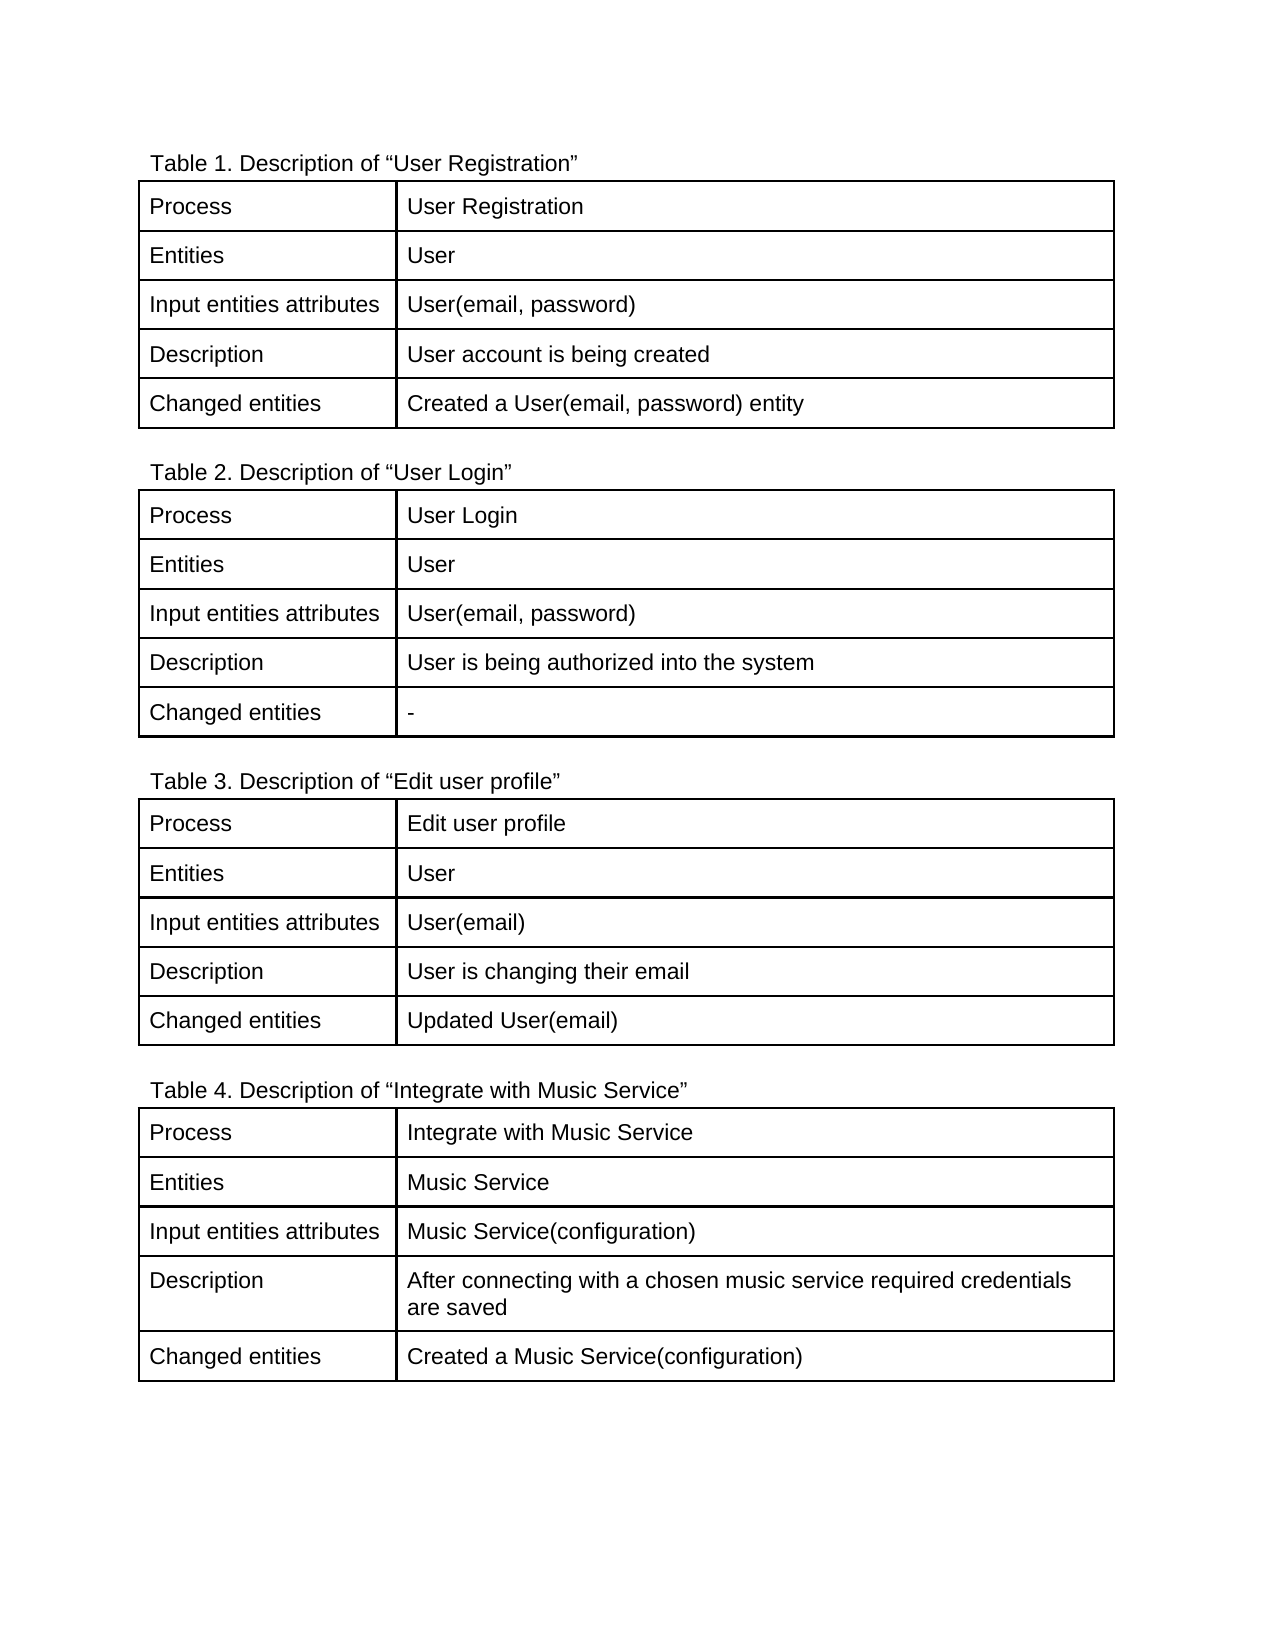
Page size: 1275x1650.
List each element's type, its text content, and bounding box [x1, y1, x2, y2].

table_header Process [140, 1109, 395, 1156]
table_cell Entities [140, 232, 395, 279]
table_cell Description [140, 948, 395, 995]
table_header Process [140, 491, 395, 538]
table_cell Updated User(email) [398, 997, 1113, 1044]
text Table 3. Description of “Edit user profile” [150, 768, 1125, 794]
table_header Process [140, 182, 395, 229]
table_cell User is changing their email [398, 948, 1113, 995]
table_cell User account is being created [398, 330, 1113, 377]
table_cell Entities [140, 1158, 395, 1205]
table_cell Description [140, 639, 395, 686]
table_cell User(email) [398, 899, 1113, 946]
table_cell User [398, 540, 1113, 588]
table_cell Created a Music Service(configuration) [398, 1332, 1113, 1379]
table_cell Entities [140, 540, 395, 588]
table_cell Description [140, 330, 395, 377]
table_header Integrate with Music Service [398, 1109, 1113, 1156]
text Table 2. Description of “User Login” [150, 459, 1125, 485]
table_cell Music Service [398, 1158, 1113, 1205]
table_cell Entities [140, 849, 395, 896]
table_header User Login [398, 491, 1113, 538]
table_cell User is being authorized into the system [398, 639, 1113, 686]
table_cell Input entities attributes [140, 281, 395, 328]
table_header Process [140, 800, 395, 847]
text Table 1. Description of “User Registration” [150, 150, 1125, 176]
table_cell Changed entities [140, 379, 395, 427]
table_cell - [398, 688, 1113, 735]
table_cell Input entities attributes [140, 899, 395, 946]
table_cell User [398, 849, 1113, 896]
table_header Edit user profile [398, 800, 1113, 847]
table_cell Music Service(configuration) [398, 1208, 1113, 1254]
table_cell User(email, password) [398, 590, 1113, 637]
table_cell User(email, password) [398, 281, 1113, 328]
table_cell After connecting with a chosen music service required credentials are saved [398, 1257, 1113, 1330]
table_header User Registration [398, 182, 1113, 229]
table_cell Created a User(email, password) entity [398, 379, 1113, 427]
table_cell Changed entities [140, 997, 395, 1044]
text Table 4. Description of “Integrate with Music Service” [150, 1077, 1125, 1103]
table_cell Changed entities [140, 688, 395, 735]
table_cell Input entities attributes [140, 590, 395, 637]
table_cell Input entities attributes [140, 1208, 395, 1254]
table_cell User [398, 232, 1113, 279]
table_cell Description [140, 1257, 395, 1330]
table_cell Changed entities [140, 1332, 395, 1379]
